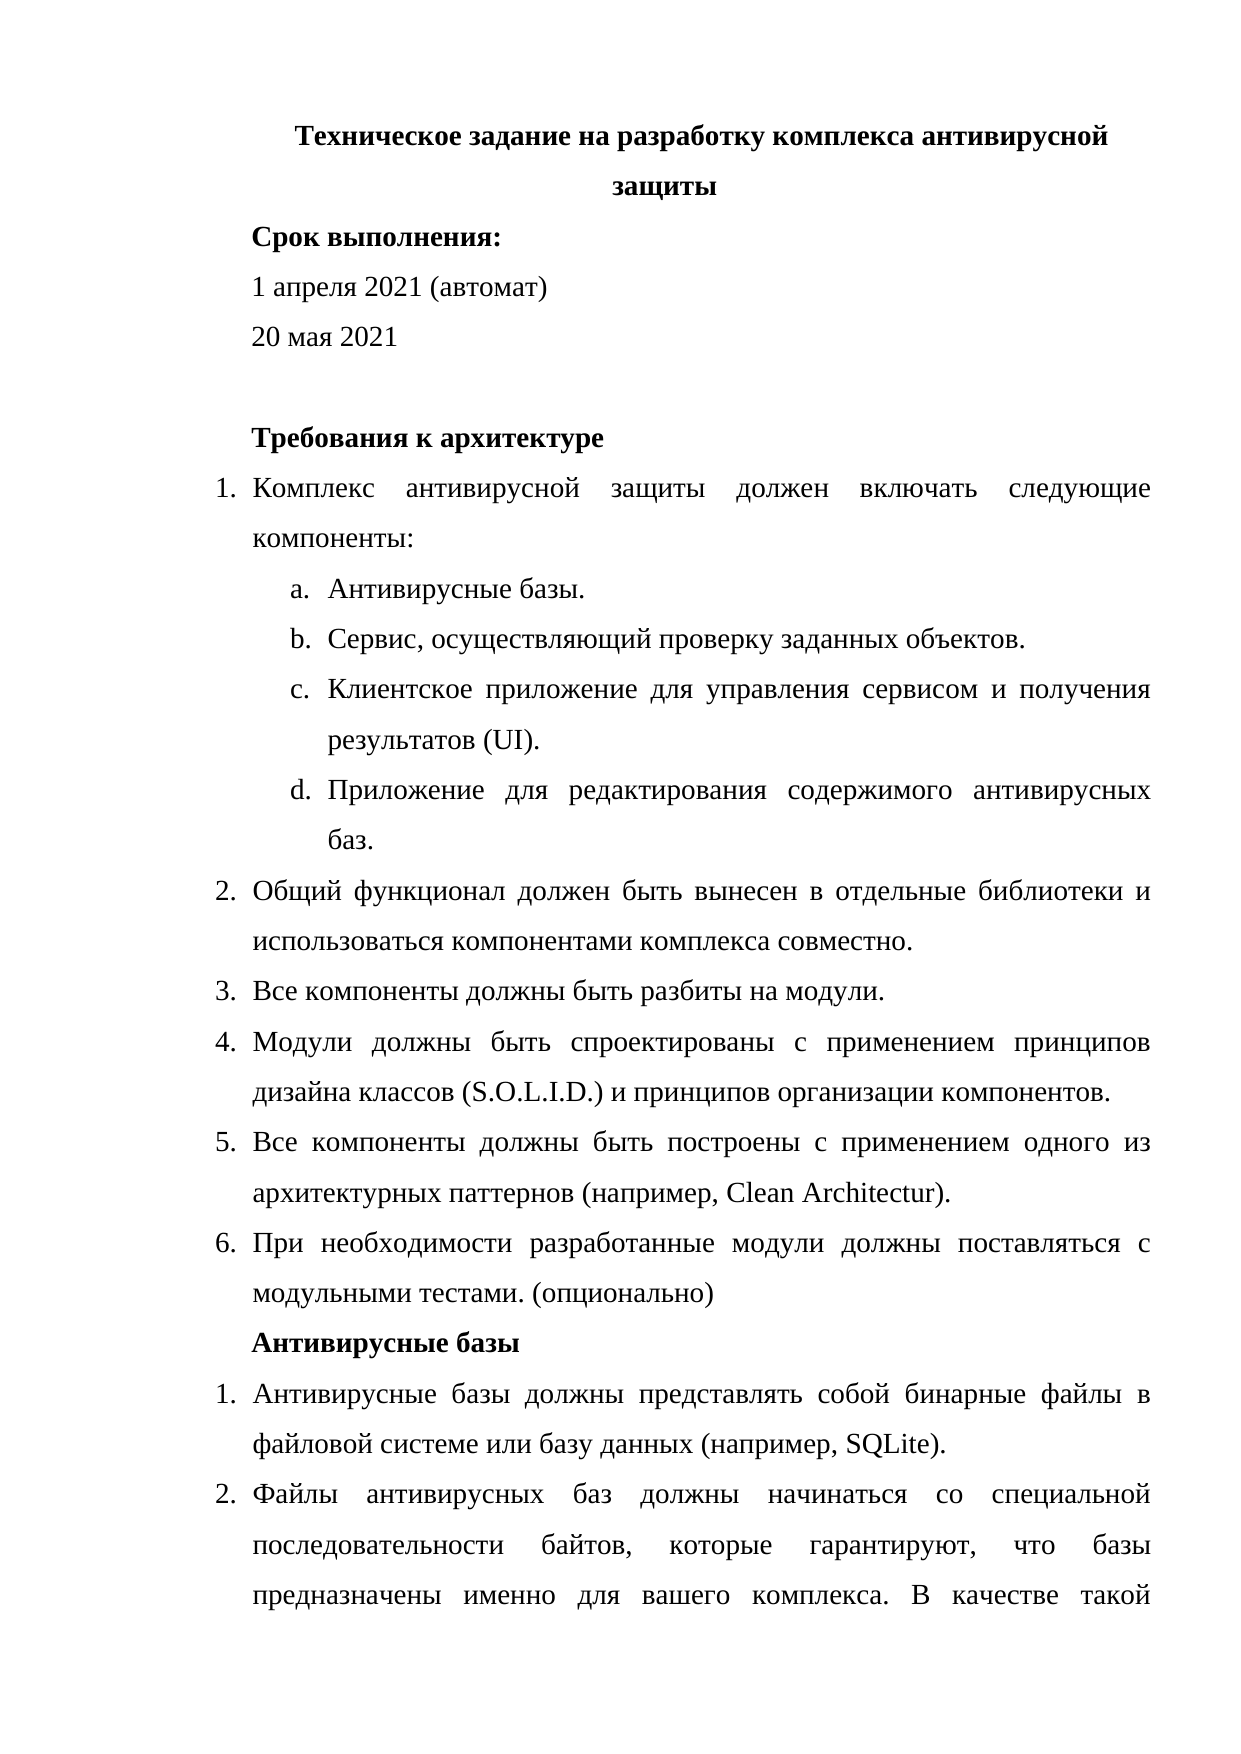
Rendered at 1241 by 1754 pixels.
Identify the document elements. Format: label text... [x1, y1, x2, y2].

text Требования к архитектуре [177, 420, 1152, 453]
text 1 апреля 2021 (автомат) [177, 269, 1152, 303]
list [215, 1477, 1152, 1611]
list Все компоненты должны быть построены с применением одного из архитектурных паттернов (например, Clean Architectur). [215, 1124, 1152, 1208]
list Общий функционал должен быть вынесен в отдельные библиотеки и использоваться компонентами комплекса совместно. [215, 873, 1152, 957]
text 20 мая 2021 [177, 319, 1152, 353]
list Антивирусные базы. [290, 571, 1152, 604]
list Сервис, осуществляющий проверку заданных объектов. [290, 621, 1152, 655]
list Комплекс антивирусной защиты должен включать следующие компоненты: [215, 470, 1152, 554]
text Срок выполнения: [177, 219, 1152, 252]
text Антивирусные базы [177, 1326, 1152, 1359]
list Клиентское приложение для управления сервисом и получения результатов (UI). [290, 672, 1152, 755]
list Приложение для редактирования содержимого антивирусных баз. [290, 772, 1152, 856]
list Модули должны быть спроектированы с применением принципов дизайна классов (S.O.L.I.D.) и принципов организации компонентов. [215, 1024, 1152, 1108]
list Антивирусные базы должны представлять собой бинарные файлы в файловой системе или базу данных (например, SQLite). [215, 1376, 1152, 1460]
text Техническое задание на разработку комплекса антивирусной защиты [177, 118, 1152, 202]
list При необходимости разработанные модули должны поставляться с модульными тестами. (опционально) [215, 1225, 1152, 1309]
list Все компоненты должны быть разбиты на модули. [215, 973, 1152, 1007]
